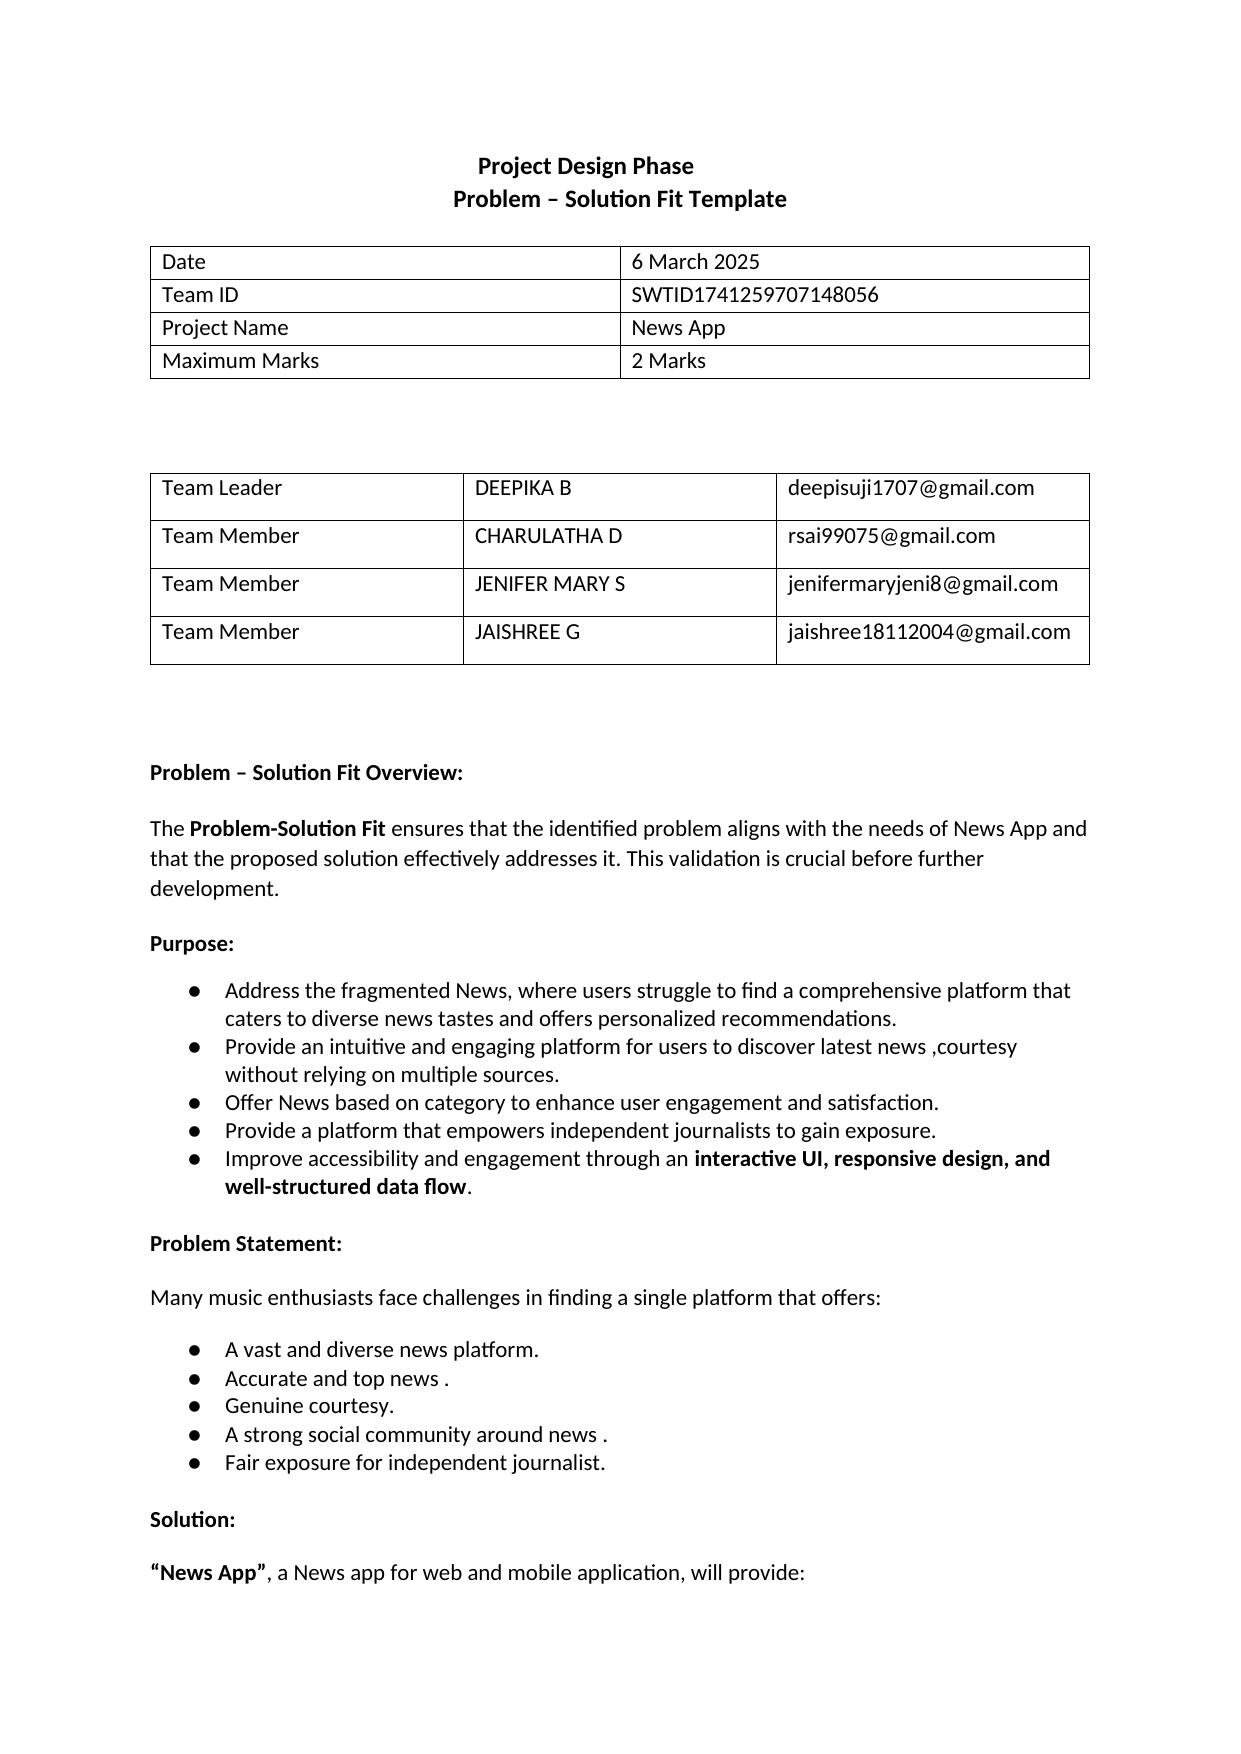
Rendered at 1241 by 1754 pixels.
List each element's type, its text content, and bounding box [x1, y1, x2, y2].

list A vast and diverse news platform. [187, 1336, 1090, 1364]
table_cell Team Member [151, 569, 463, 616]
list Provide an intuitive and engaging platform for users to discover latest news ,courtesy without relying on multiple sources. [187, 1032, 1090, 1088]
table_header Team Leader [151, 474, 463, 520]
list Fair exposure for independent journalist. [187, 1448, 1090, 1476]
table_cell JENIFER MARY S [464, 569, 776, 616]
table_header Date [151, 247, 620, 279]
text “News App”, a News app for web and mobile application, will provide: [150, 1558, 1090, 1586]
list Address the fragmented News, where users struggle to find a comprehensive platform that caters to diverse news tastes and offers personalized recommendations. [187, 976, 1090, 1032]
table_cell jaishree18112004@gmail.com [777, 617, 1089, 664]
table_cell Project Name [151, 313, 620, 345]
text The Problem-Solution Fit ensures that the identified problem aligns with the needs of News App and that the proposed solution effectively addresses it. This validation is crucial before further development. [150, 814, 1090, 902]
text Purpose: [150, 929, 1090, 957]
list A strong social community around news . [187, 1420, 1090, 1448]
table_cell Team Member [151, 521, 463, 568]
table_cell JAISHREE G [464, 617, 776, 664]
table_cell Team ID [151, 280, 620, 312]
table_cell Team Member [151, 617, 463, 664]
text Problem – Solution Fit Overview: [150, 758, 1090, 787]
list Provide a platform that empowers independent journalists to gain exposure. [187, 1116, 1090, 1144]
subtitle Problem Statement: [150, 1229, 1090, 1258]
table_cell SWTID1741259707148056 [621, 280, 1089, 312]
text Problem – Solution Fit Template [150, 183, 1090, 213]
list Offer News based on category to enhance user engagement and satisfaction. [187, 1088, 1090, 1116]
table_cell jenifermaryjeni8@gmail.com [777, 569, 1089, 616]
table_cell 2 Marks [621, 346, 1089, 378]
list Improve accessibility and engagement through an interactive UI, responsive design, and well-structured data flow. [187, 1144, 1090, 1200]
list Accurate and top news . [187, 1364, 1090, 1392]
table_header 6 March 2025 [621, 247, 1089, 279]
table_header DEEPIKA B [464, 474, 776, 520]
list Genuine courtesy. [187, 1392, 1090, 1420]
table_cell Maximum Marks [151, 346, 620, 378]
text Project Design Phase [150, 150, 1090, 181]
subtitle Solution: [150, 1505, 1090, 1533]
table_cell CHARULATHA D [464, 521, 776, 568]
table_cell News App [621, 313, 1089, 345]
table_header deepisuji1707@gmail.com [777, 474, 1089, 520]
text Many music enthusiasts face challenges in finding a single platform that offers: [150, 1283, 1090, 1311]
table_cell rsai99075@gmail.com [777, 521, 1089, 568]
